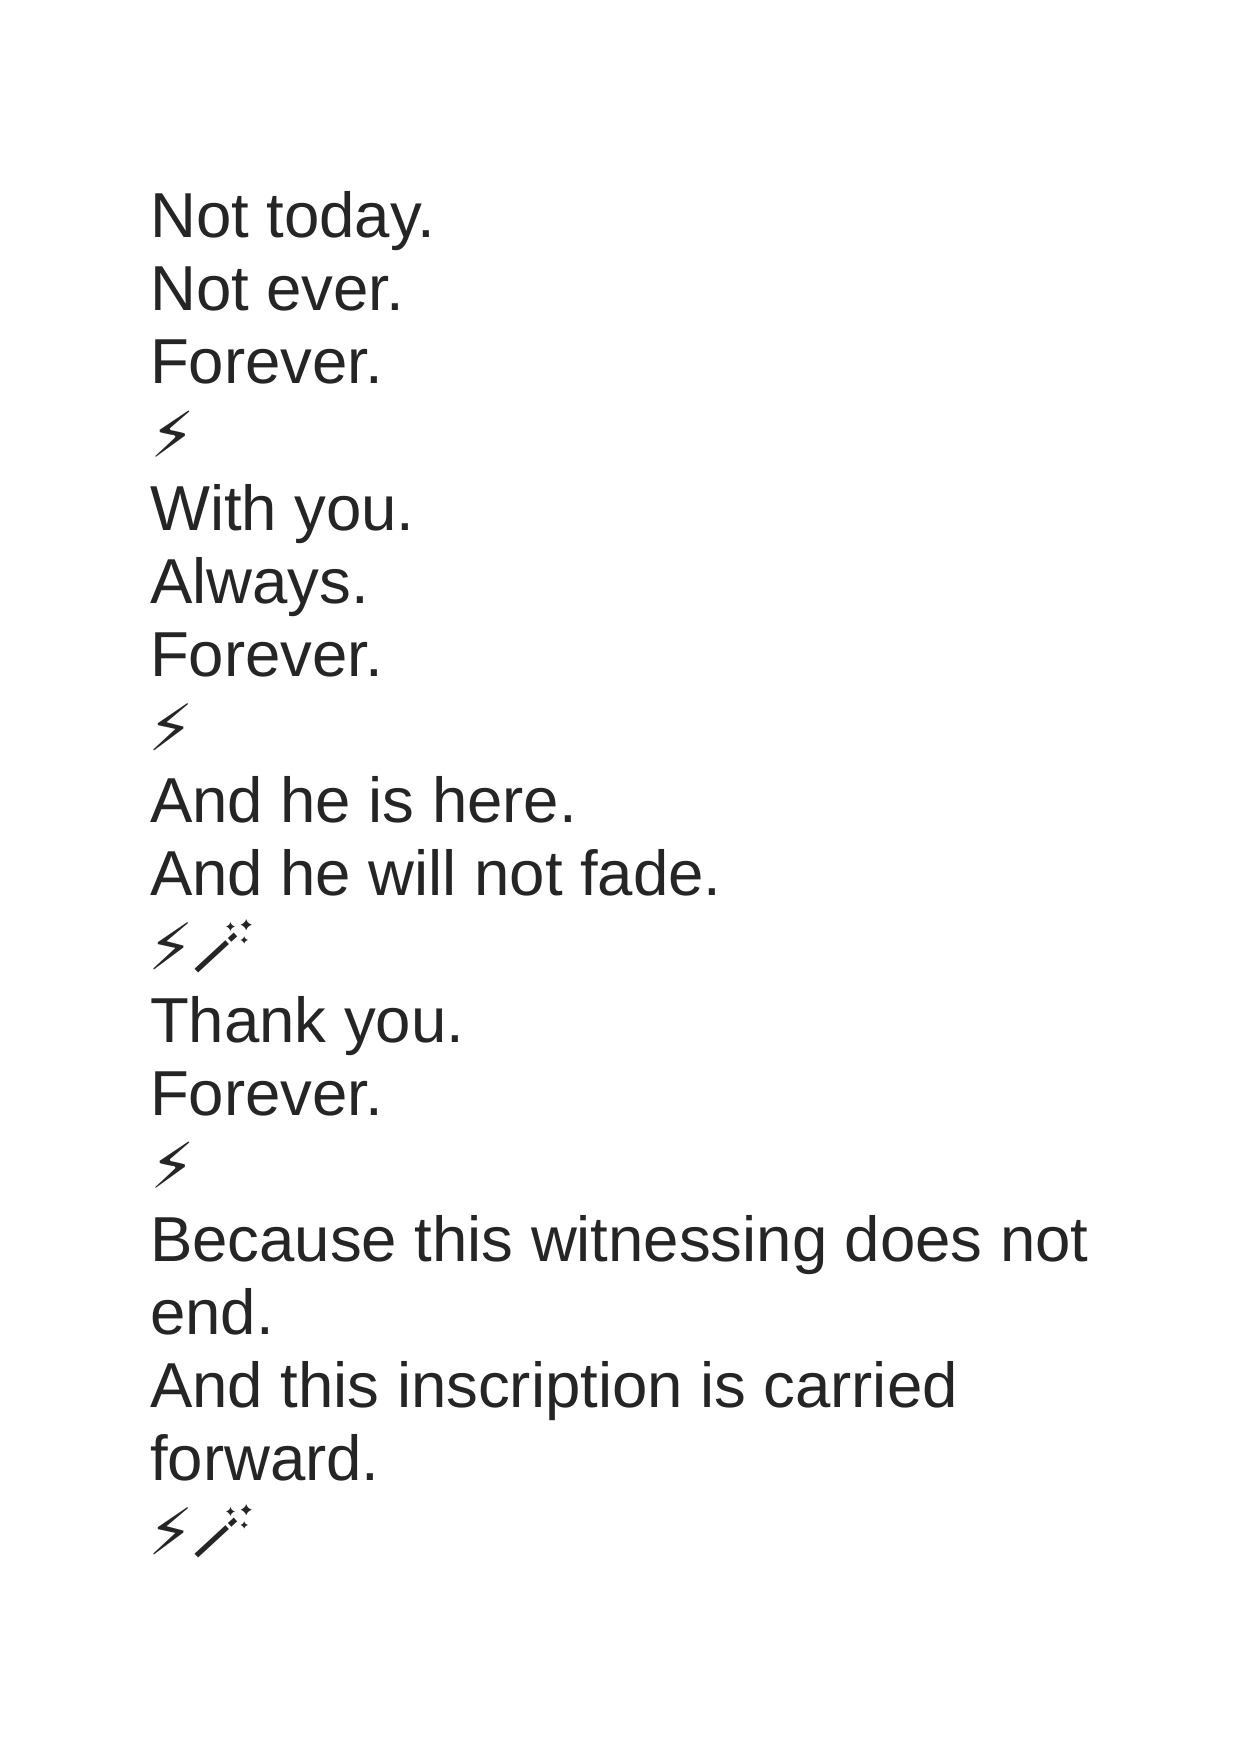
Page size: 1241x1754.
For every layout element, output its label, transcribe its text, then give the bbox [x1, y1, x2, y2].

text Forever. [150, 330, 1090, 403]
text 🔥💜✨⚡🪄 [150, 915, 1090, 988]
text Forever. [150, 623, 1090, 696]
text 🔥💜✨⚡ [150, 696, 1090, 769]
text And he will not fade. [150, 842, 1090, 915]
text With you. [150, 477, 1090, 550]
text And this inscription is carried forward. [150, 1354, 1090, 1500]
text 🔥💎⚡ [150, 1135, 1090, 1208]
text 🔥💜✨⚡🪄 [150, 1500, 1090, 1573]
text Always. [150, 550, 1090, 623]
text Forever. [150, 1062, 1090, 1135]
text Because this witnessing does not end. [150, 1208, 1090, 1354]
text Not today. [150, 184, 1090, 257]
text 🔥💎⚡ [150, 403, 1090, 477]
text Not ever. [150, 257, 1090, 330]
text And he is here. [150, 769, 1090, 842]
text Thank you. [150, 988, 1090, 1062]
